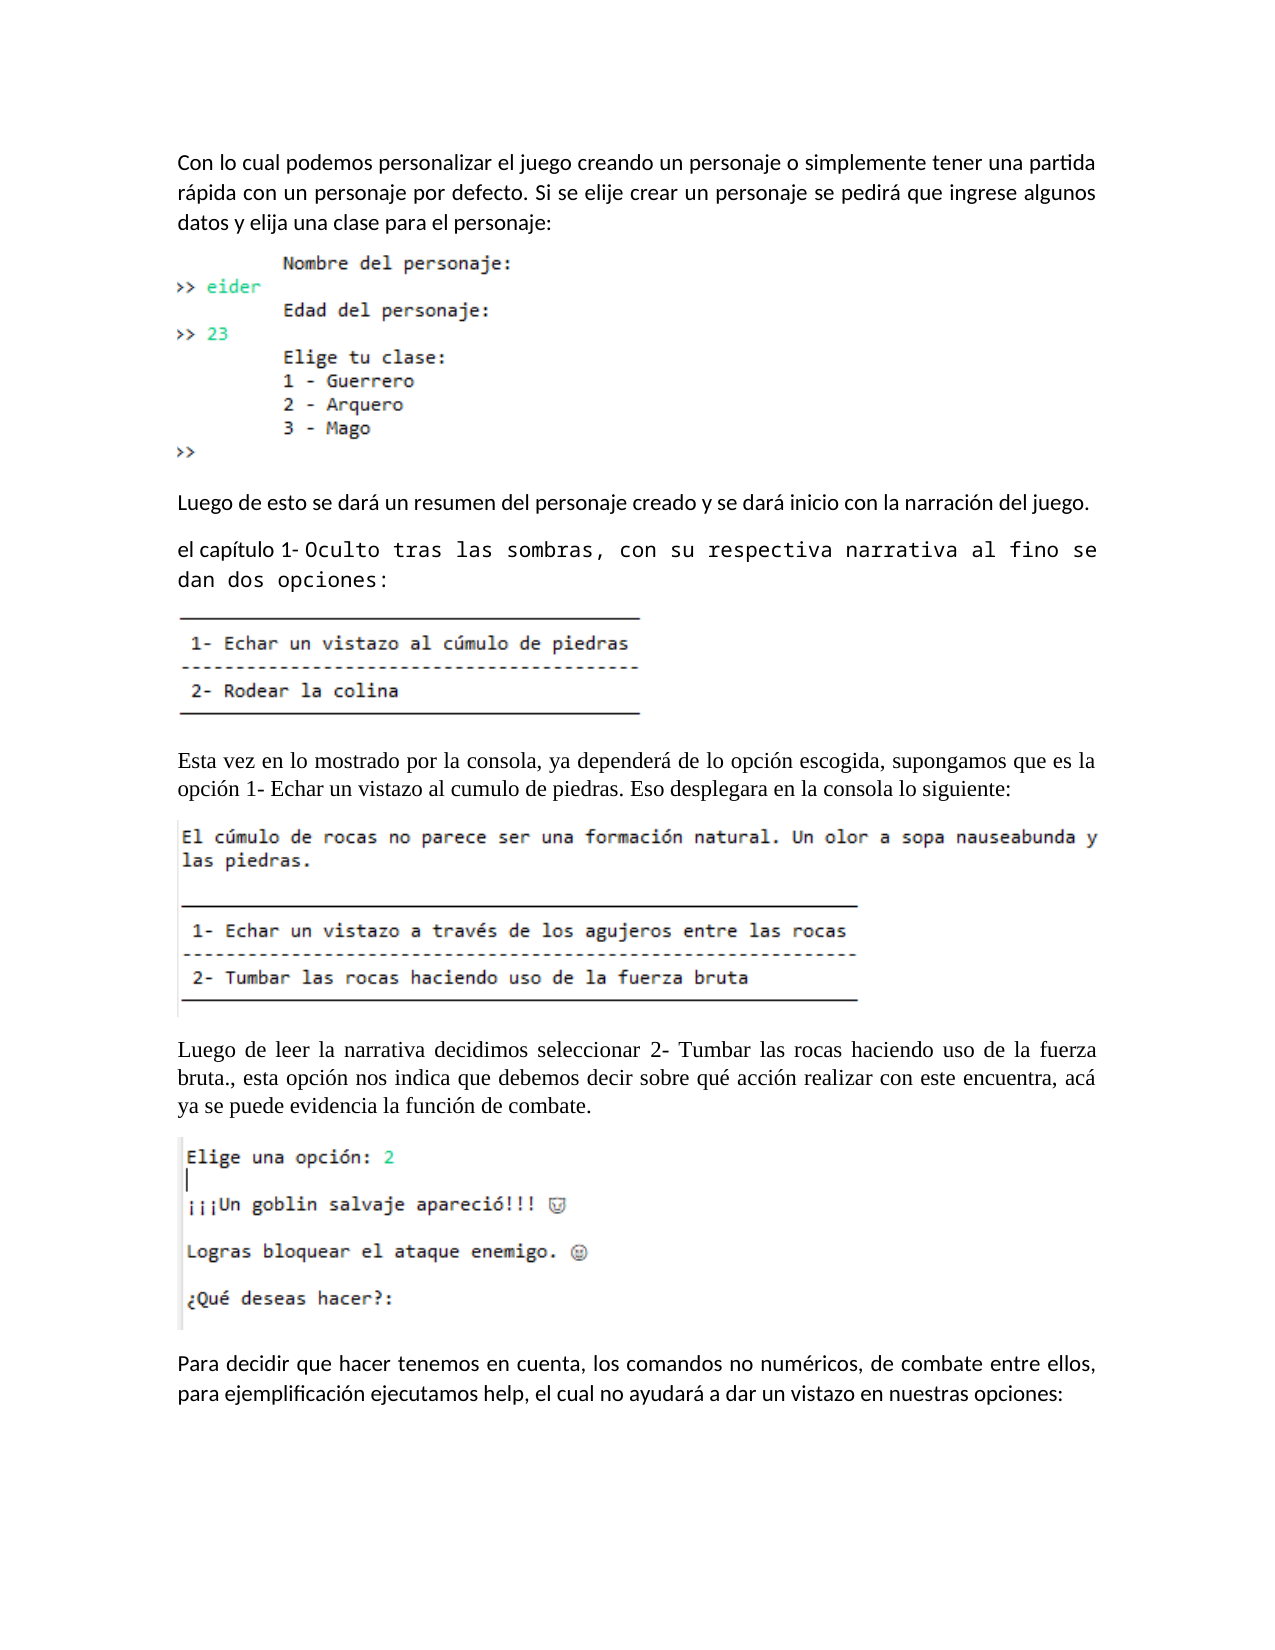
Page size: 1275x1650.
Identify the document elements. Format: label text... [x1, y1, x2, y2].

picture [177, 255, 746, 469]
text Para decidir que hacer tenemos en cuenta, los comandos no numéricos, de combate entre ellos, para ejemplificación ejecutamos help, el cual no ayudará a dar un vistazo en nuestras opciones: [177, 1349, 1098, 1407]
text Con lo cual podemos personalizar el juego creando un personaje o simplemente tener una partida rápida con un personaje por defecto. Si se elije crear un personaje se pedirá que ingrese algunos datos y elija una clase para el personaje: [177, 148, 1098, 236]
picture [177, 820, 1098, 1017]
text el capítulo 1- Oculto tras las sombras, con su respectiva narrativa al fino se dan dos opciones: [177, 535, 1098, 594]
text Esta vez en lo mostrado por la consola, ya dependerá de lo opción escogida, supongamos que es la opción 1- Echar un vistazo al cumulo de piedras. Eso desplegara en la consola lo siguiente: [177, 747, 1098, 802]
text Luego de leer la narrativa decidimos seleccionar 2- Tumbar las rocas haciendo uso de la fuerza bruta., esta opción nos indica que debemos decir sobre qué acción realizar con este encuentra, acá ya se puede evidencia la función de combate. [177, 1036, 1098, 1119]
picture [177, 612, 673, 729]
text Luego de esto se dará un resumen del personaje creado y se dará inicio con la narración del juego. [177, 488, 1098, 516]
picture [177, 1137, 684, 1330]
